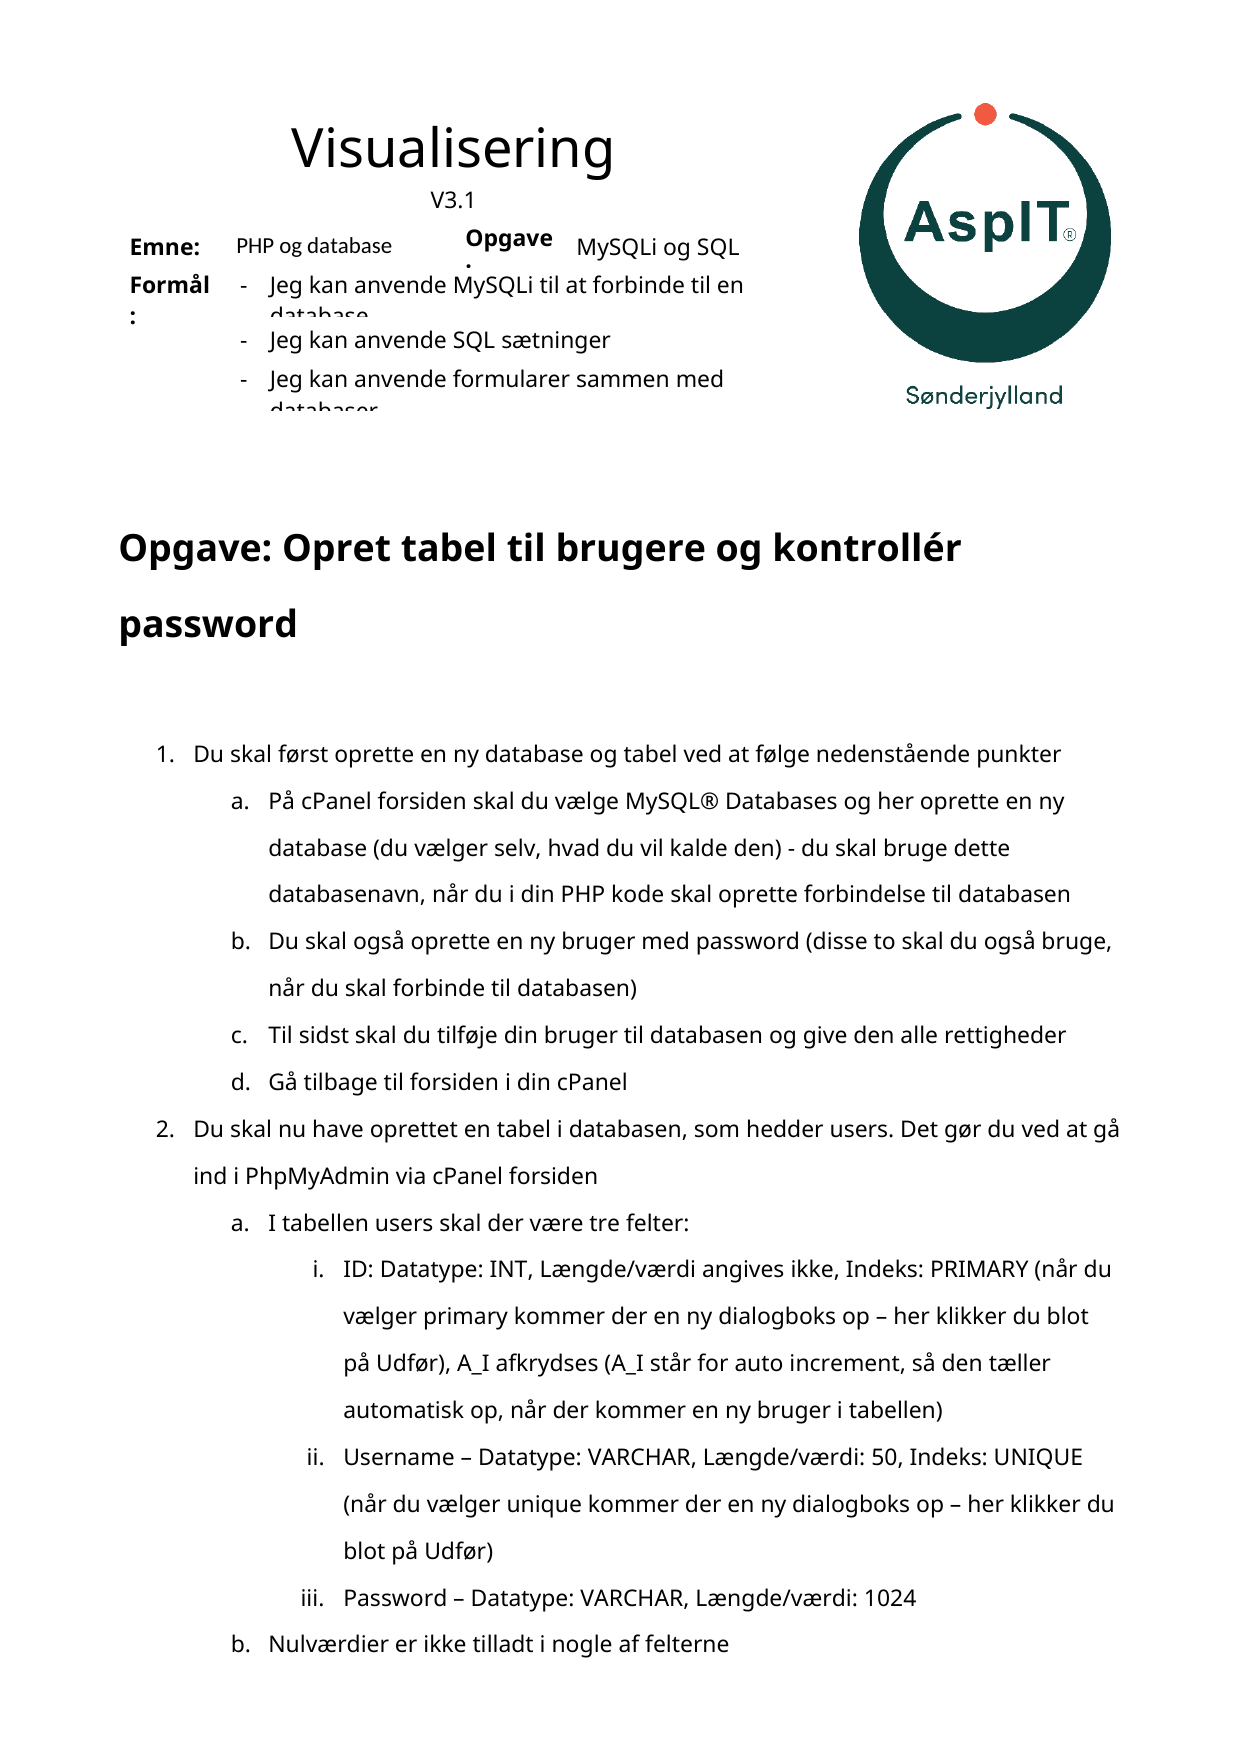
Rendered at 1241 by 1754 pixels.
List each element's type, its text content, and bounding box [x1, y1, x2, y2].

picture [859, 103, 1111, 409]
list ID: Datatype: INT, Længde/værdi angives ikke, Indeks: PRIMARY (når du vælger primary kommer der en ny dialogboks op – her klikker du blot på Udfør), A_I afkrydses (A_I står for auto increment, så den tæller automatisk op, når der kommer en ny bruger i tabellen) [324, 1253, 1122, 1425]
table_header Visualisering V3.1 [118, 104, 789, 222]
list Du skal også oprette en ny bruger med password (disse to skal du også bruge, når du skal forbinde til databasen) [231, 925, 1122, 1003]
table_cell Emne: [118, 222, 225, 269]
list Password – Datatype: VARCHAR, Længde/værdi: 1024 [324, 1582, 1122, 1613]
table_cell Formål: [118, 269, 225, 411]
list Du skal nu have oprettet en tabel i databasen, som hedder users. Det gør du ved at gå ind i PhpMyAdmin via cPanel forsiden [156, 1113, 1122, 1191]
list I tabellen users skal der være tre felter: [231, 1207, 1122, 1238]
table_cell PHP og database [225, 222, 454, 269]
list Username – Datatype: VARCHAR, Længde/værdi: 50, Indeks: UNIQUE (når du vælger unique kommer der en ny dialogboks op – her klikker du blot på Udfør) [324, 1441, 1122, 1566]
table_cell Jeg kan anvende SQL sætninger [225, 316, 789, 363]
table_cell Jeg kan anvende formularer sammen med databaser [225, 364, 789, 411]
text Opgave: Opret tabel til brugere og kontrollér password [118, 521, 1122, 649]
table_cell Jeg kan anvende MySQLi til at forbinde til en database [225, 269, 789, 316]
list Til sidst skal du tilføje din bruger til databasen og give den alle rettigheder [231, 1019, 1122, 1050]
list Du skal først oprette en ny database og tabel ved at følge nedenstående punkter [156, 738, 1122, 769]
table_header [789, 104, 1122, 411]
list Nulværdier er ikke tilladt i nogle af felterne [231, 1628, 1122, 1660]
list Gå tilbage til forsiden i din cPanel [231, 1066, 1122, 1097]
list På cPanel forsiden skal du vælge MySQL® Databases og her oprette en ny database (du vælger selv, hvad du vil kalde den) - du skal bruge dette databasenavn, når du i din PHP kode skal oprette forbindelse til databasen [231, 785, 1122, 910]
table_cell MySQLi og SQL [565, 222, 789, 269]
table_cell Opgave: [454, 222, 565, 269]
